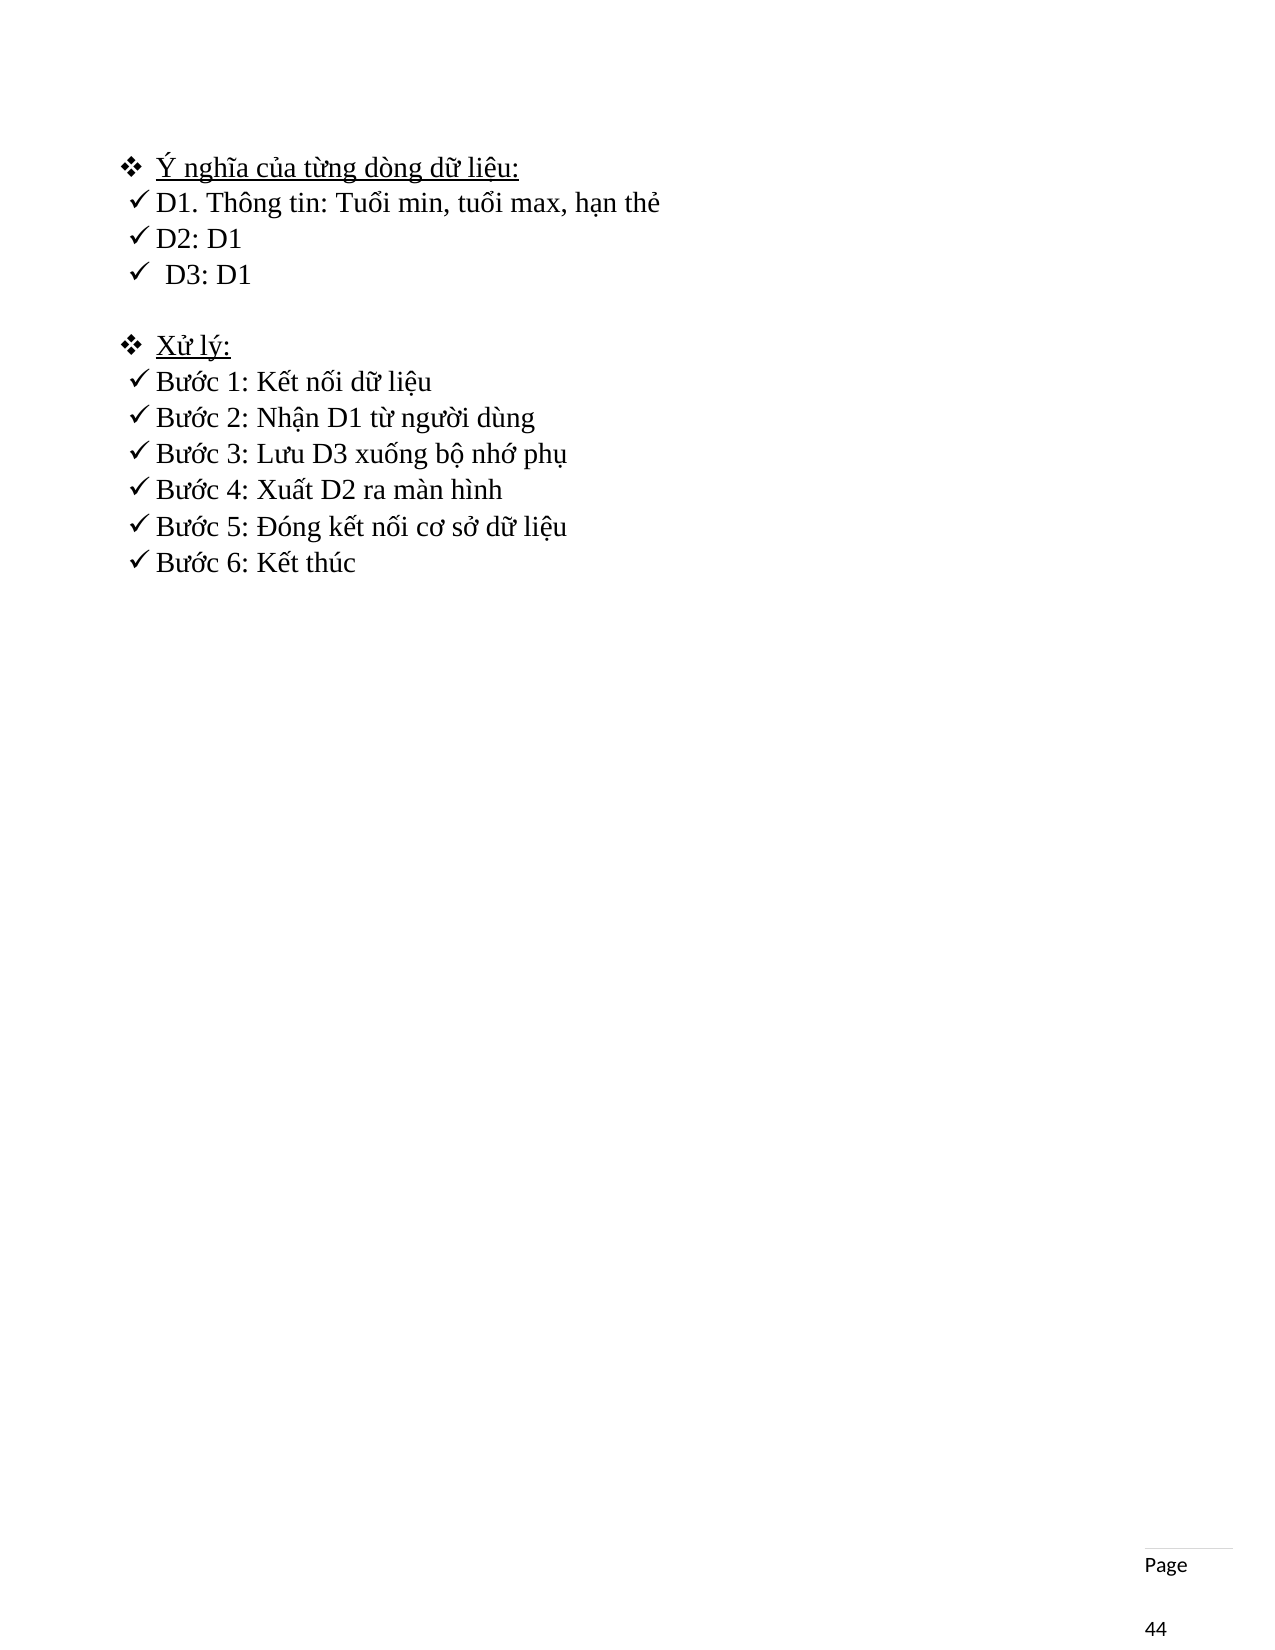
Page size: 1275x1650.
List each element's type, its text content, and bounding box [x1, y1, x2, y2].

list Bước 5: Đóng kết nối cơ sở dữ liệu [127, 509, 1186, 542]
list Bước 3: Lưu D3 xuống bộ nhớ phụ [127, 436, 1186, 470]
list D2: D1 [127, 221, 1186, 255]
list D1. Thông tin: Tuổi min, tuổi max, hạn thẻ [127, 186, 1186, 219]
list Ý nghĩa của từng dòng dữ liệu: [118, 150, 1186, 184]
list Bước 1: Kết nối dữ liệu [127, 364, 1186, 397]
list Bước 6: Kết thúc [127, 545, 1186, 578]
list Bước 2: Nhận D1 từ người dùng [127, 400, 1186, 433]
list D3: D1 [127, 257, 1186, 291]
list Xử lý: [118, 328, 1186, 362]
list Bước 4: Xuất D2 ra màn hình [127, 472, 1186, 506]
